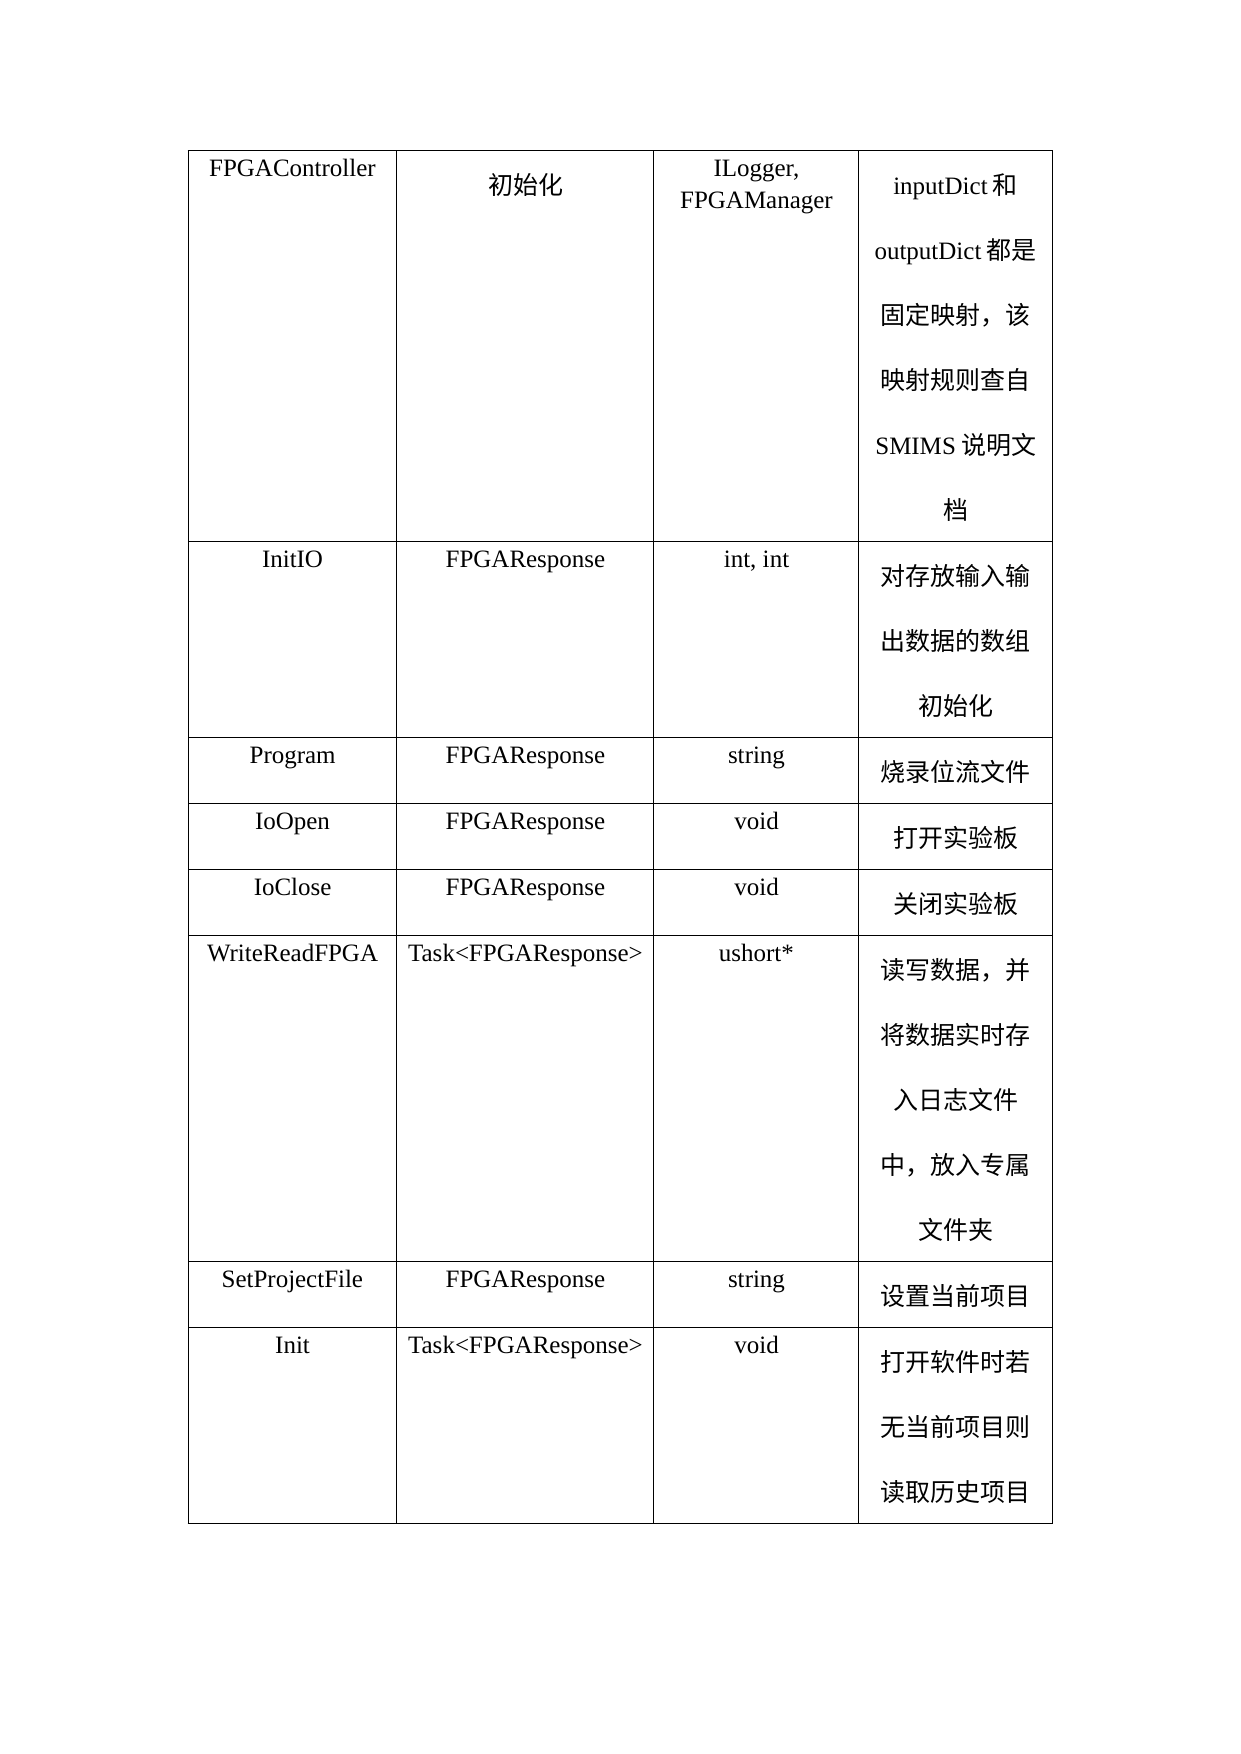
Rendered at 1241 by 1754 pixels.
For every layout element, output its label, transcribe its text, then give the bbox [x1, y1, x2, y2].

table_cell Task<FPGAResponse> [397, 1328, 653, 1523]
table_cell FPGAResponse [397, 804, 653, 869]
table_cell IoOpen [189, 804, 396, 869]
table_cell FPGAController [189, 151, 396, 541]
table_cell 关闭实验板 [859, 870, 1052, 935]
table_cell FPGAResponse [397, 738, 653, 803]
table_cell ILogger, FPGAManager [654, 151, 858, 541]
table_cell 设置当前项目 [859, 1262, 1052, 1327]
table_cell SetProjectFile [189, 1262, 396, 1327]
table_cell Init [189, 1328, 396, 1523]
table_cell string [654, 738, 858, 803]
table_cell FPGAResponse [397, 542, 653, 737]
table_cell void [654, 870, 858, 935]
table_cell InitIO [189, 542, 396, 737]
table_cell inputDict和outputDict都是固定映射，该映射规则查自SMIMS说明文档 [859, 151, 1052, 541]
table_cell FPGAResponse [397, 870, 653, 935]
table_cell IoClose [189, 870, 396, 935]
table_cell string [654, 1262, 858, 1327]
table_cell 打开软件时若无当前项目则读取历史项目 [859, 1328, 1052, 1523]
table_cell 打开实验板 [859, 804, 1052, 869]
table_cell FPGAResponse [397, 1262, 653, 1327]
table_cell void [654, 1328, 858, 1523]
table_cell 烧录位流文件 [859, 738, 1052, 803]
table_cell WriteReadFPGA [189, 936, 396, 1261]
table_cell int, int [654, 542, 858, 737]
table_cell ushort* [654, 936, 858, 1261]
table_cell 初始化 [397, 151, 653, 541]
table_cell Program [189, 738, 396, 803]
table_cell Task<FPGAResponse> [397, 936, 653, 1261]
table_cell void [654, 804, 858, 869]
table_cell 对存放输入输出数据的数组初始化 [859, 542, 1052, 737]
table_cell 读写数据，并将数据实时存入日志文件中，放入专属文件夹 [859, 936, 1052, 1261]
